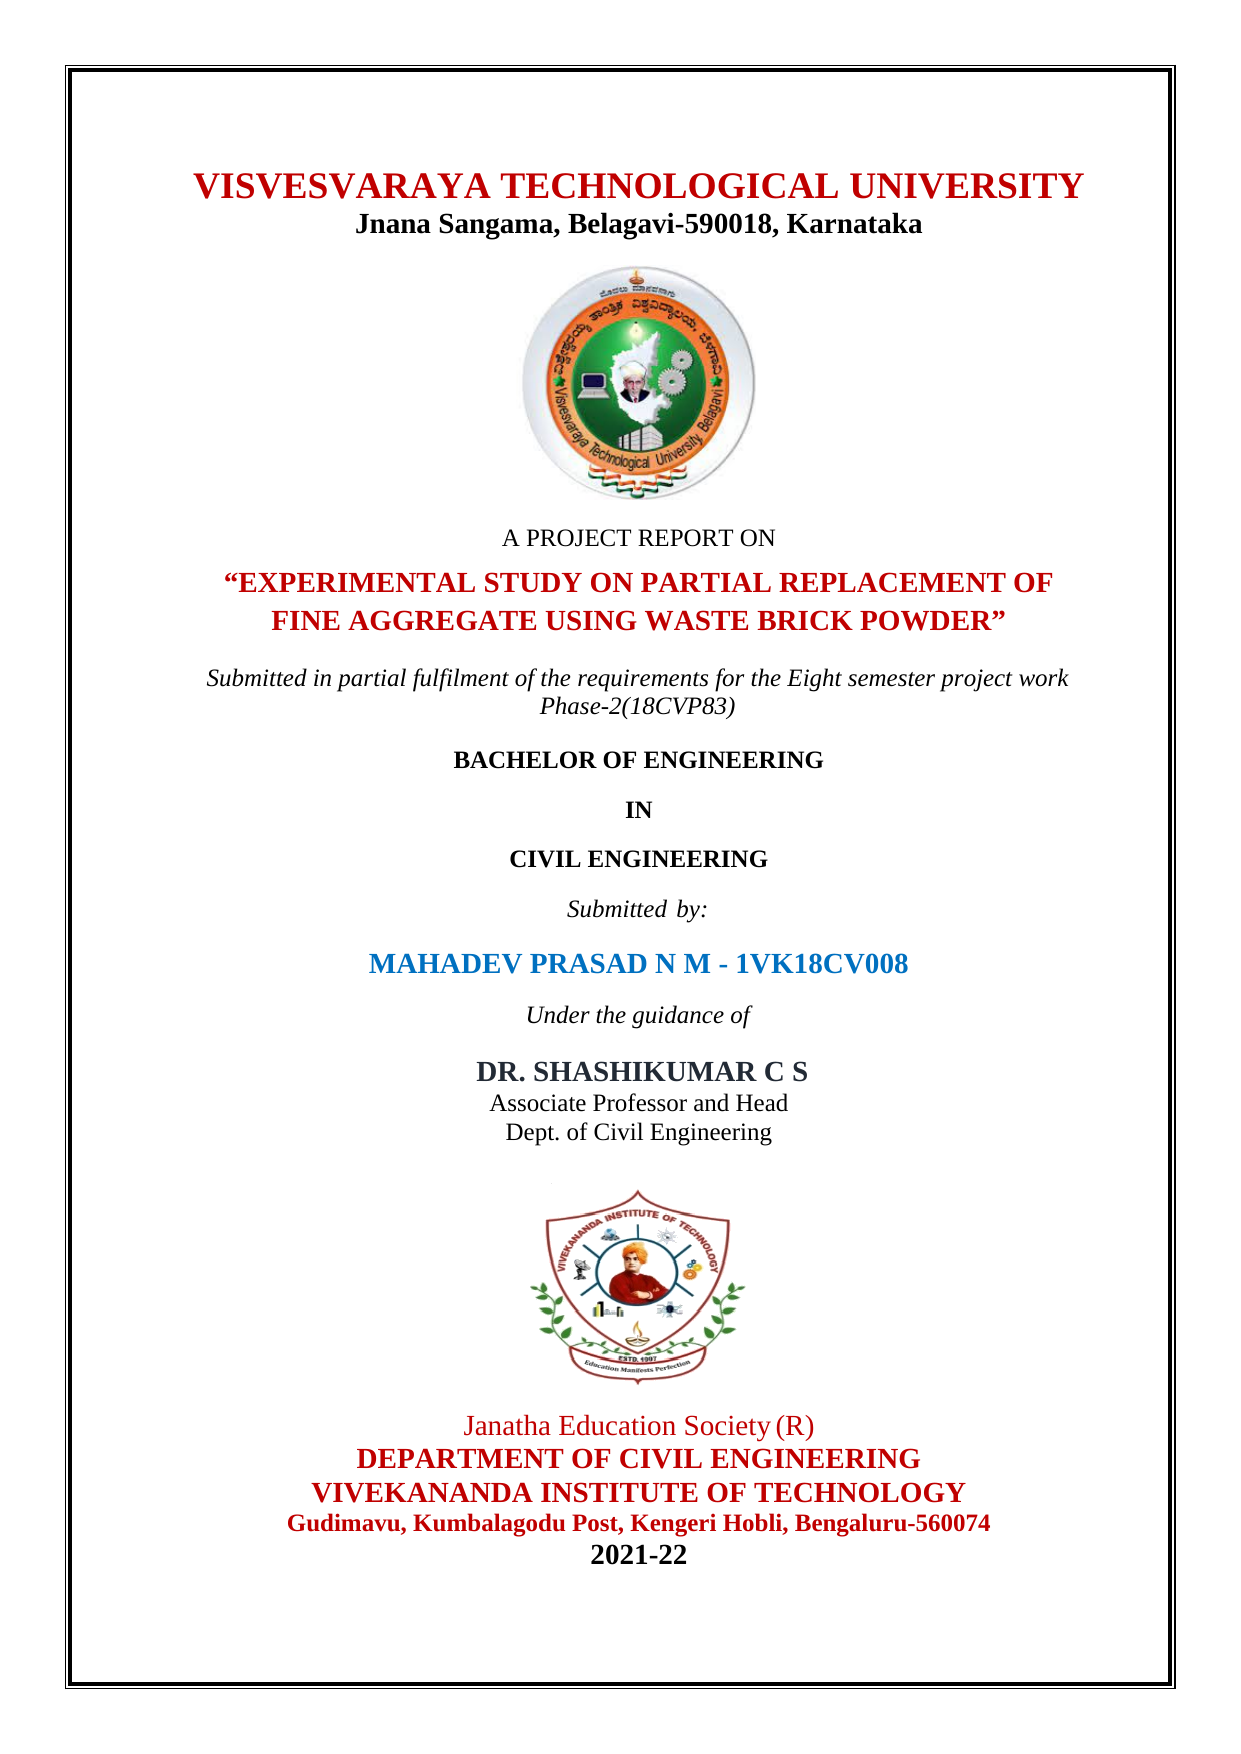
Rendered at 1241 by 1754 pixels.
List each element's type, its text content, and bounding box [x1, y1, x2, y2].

picture [516, 265, 756, 500]
text DEPARTMENT OF CIVIL ENGINEERING [187, 1441, 1090, 1475]
text BACHELOR OF ENGINEERING [187, 745, 1090, 774]
picture [483, 1166, 794, 1408]
text Jnana Sangama, Belagavi-590018, Karnataka [187, 206, 1090, 240]
text DR. SHASHIKUMAR C S [187, 1054, 1090, 1088]
text A PROJECT REPORT ON [187, 523, 1090, 552]
text Submitted in partial fulfilment of the requirements for the Eight semester project work [187, 663, 1090, 691]
text IN [187, 795, 1090, 824]
text Dept. of Civil Engineering [187, 1117, 1090, 1145]
text Submitted by: [187, 894, 1090, 923]
text Phase-2(18CVP83) [187, 691, 1090, 720]
text “EXPERIMENTAL STUDY ON PARTIAL REPLACEMENT OF FINE AGGREGATE USING WASTE BRICK POWDER” [187, 565, 1090, 637]
text VISVESVARAYA TECHNOLOGICAL UNIVERSITY [187, 163, 1090, 206]
text 2021-22 [187, 1537, 1090, 1571]
text Associate Professor and Head [187, 1088, 1090, 1117]
text Gudimavu, Kumbalagodu Post, Kengeri Hobli, Bengaluru-560074 [187, 1508, 1090, 1537]
text VIVEKANANDA INSTITUTE OF TECHNOLOGY [187, 1475, 1090, 1508]
text Under the guidance of [187, 1000, 1090, 1029]
text Janatha Education Society (R) [187, 1408, 1090, 1441]
text MAHADEV PRASAD N M - 1VK18CV008 [187, 946, 1090, 979]
text CIVIL ENGINEERING [187, 844, 1090, 873]
